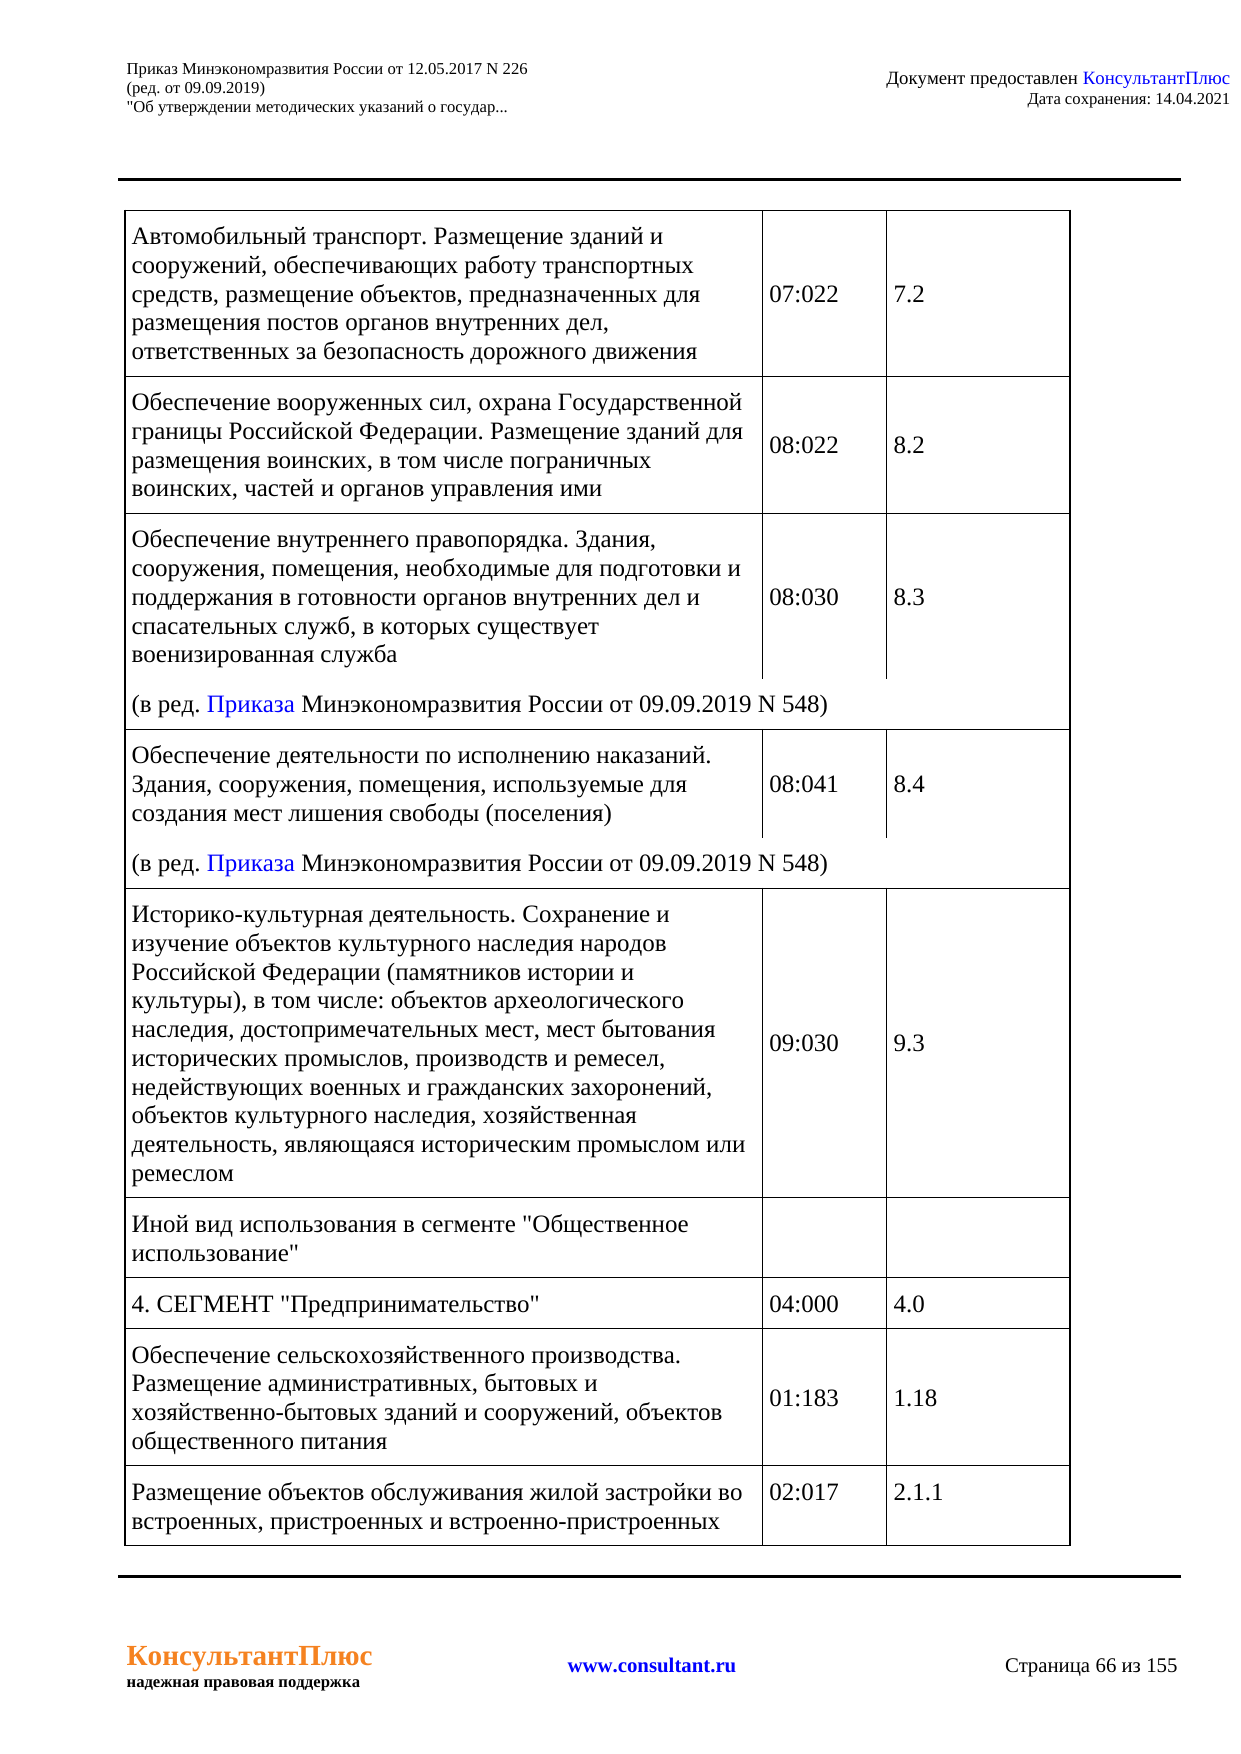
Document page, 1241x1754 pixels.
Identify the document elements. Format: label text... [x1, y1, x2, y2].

table_cell 07:022 [763, 211, 886, 376]
table_cell 08:030 [763, 514, 886, 679]
table_cell Иной вид использования в сегменте "Общественное использование" [126, 1198, 762, 1277]
table_cell (в ред. Приказа Минэкономразвития России от 09.09.2019 N 548) [126, 679, 1069, 729]
table_cell 1.18 [887, 1329, 1069, 1465]
table_cell Автомобильный транспорт. Размещение зданий и сооружений, обеспечивающих работу транспортных средств, размещение объектов, предназначенных для размещения постов органов внутренних дел, ответственных за безопасность дорожного движения [126, 211, 762, 376]
table_cell 4.0 [887, 1278, 1069, 1328]
table_cell [763, 1198, 886, 1277]
table_cell Обеспечение внутреннего правопорядка. Здания, сооружения, помещения, необходимые для подготовки и поддержания в готовности органов внутренних дел и спасательных служб, в которых существует военизированная служба [126, 514, 762, 679]
table_cell 01:183 [763, 1329, 886, 1465]
table_cell 08:041 [763, 730, 886, 837]
table_cell 09:030 [763, 889, 886, 1197]
table_cell 4. СЕГМЕНТ "Предпринимательство" [126, 1278, 762, 1328]
table_cell Обеспечение деятельности по исполнению наказаний. Здания, сооружения, помещения, используемые для создания мест лишения свободы (поселения) [126, 730, 762, 837]
table_cell 8.3 [887, 514, 1069, 679]
table_cell 9.3 [887, 889, 1069, 1197]
table_cell (в ред. Приказа Минэкономразвития России от 09.09.2019 N 548) [126, 838, 1069, 887]
table_cell 7.2 [887, 211, 1069, 376]
table_cell Историко-культурная деятельность. Сохранение и изучение объектов культурного наследия народов Российской Федерации (памятников истории и культуры), в том числе: объектов археологического наследия, достопримечательных мест, мест бытования исторических промыслов, производств и ремесел, недействующих военных и гражданских захоронений, объектов культурного наследия, хозяйственная деятельность, являющаяся историческим промыслом или ремеслом [126, 889, 762, 1197]
table_cell Обеспечение вооруженных сил, охрана Государственной границы Российской Федерации. Размещение зданий для размещения воинских, в том числе пограничных воинских, частей и органов управления ими [126, 377, 762, 513]
table_cell 08:022 [763, 377, 886, 513]
table_cell 02:017 [763, 1466, 886, 1545]
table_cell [126, 1466, 762, 1545]
table_cell 8.4 [887, 730, 1069, 837]
table_cell 04:000 [763, 1278, 886, 1328]
table_cell 8.2 [887, 377, 1069, 513]
table_cell 2.1.1 [887, 1466, 1069, 1545]
table_cell Обеспечение сельскохозяйственного производства. Размещение административных, бытовых и хозяйственно-бытовых зданий и сооружений, объектов общественного питания [126, 1329, 762, 1465]
table_cell [887, 1198, 1069, 1277]
